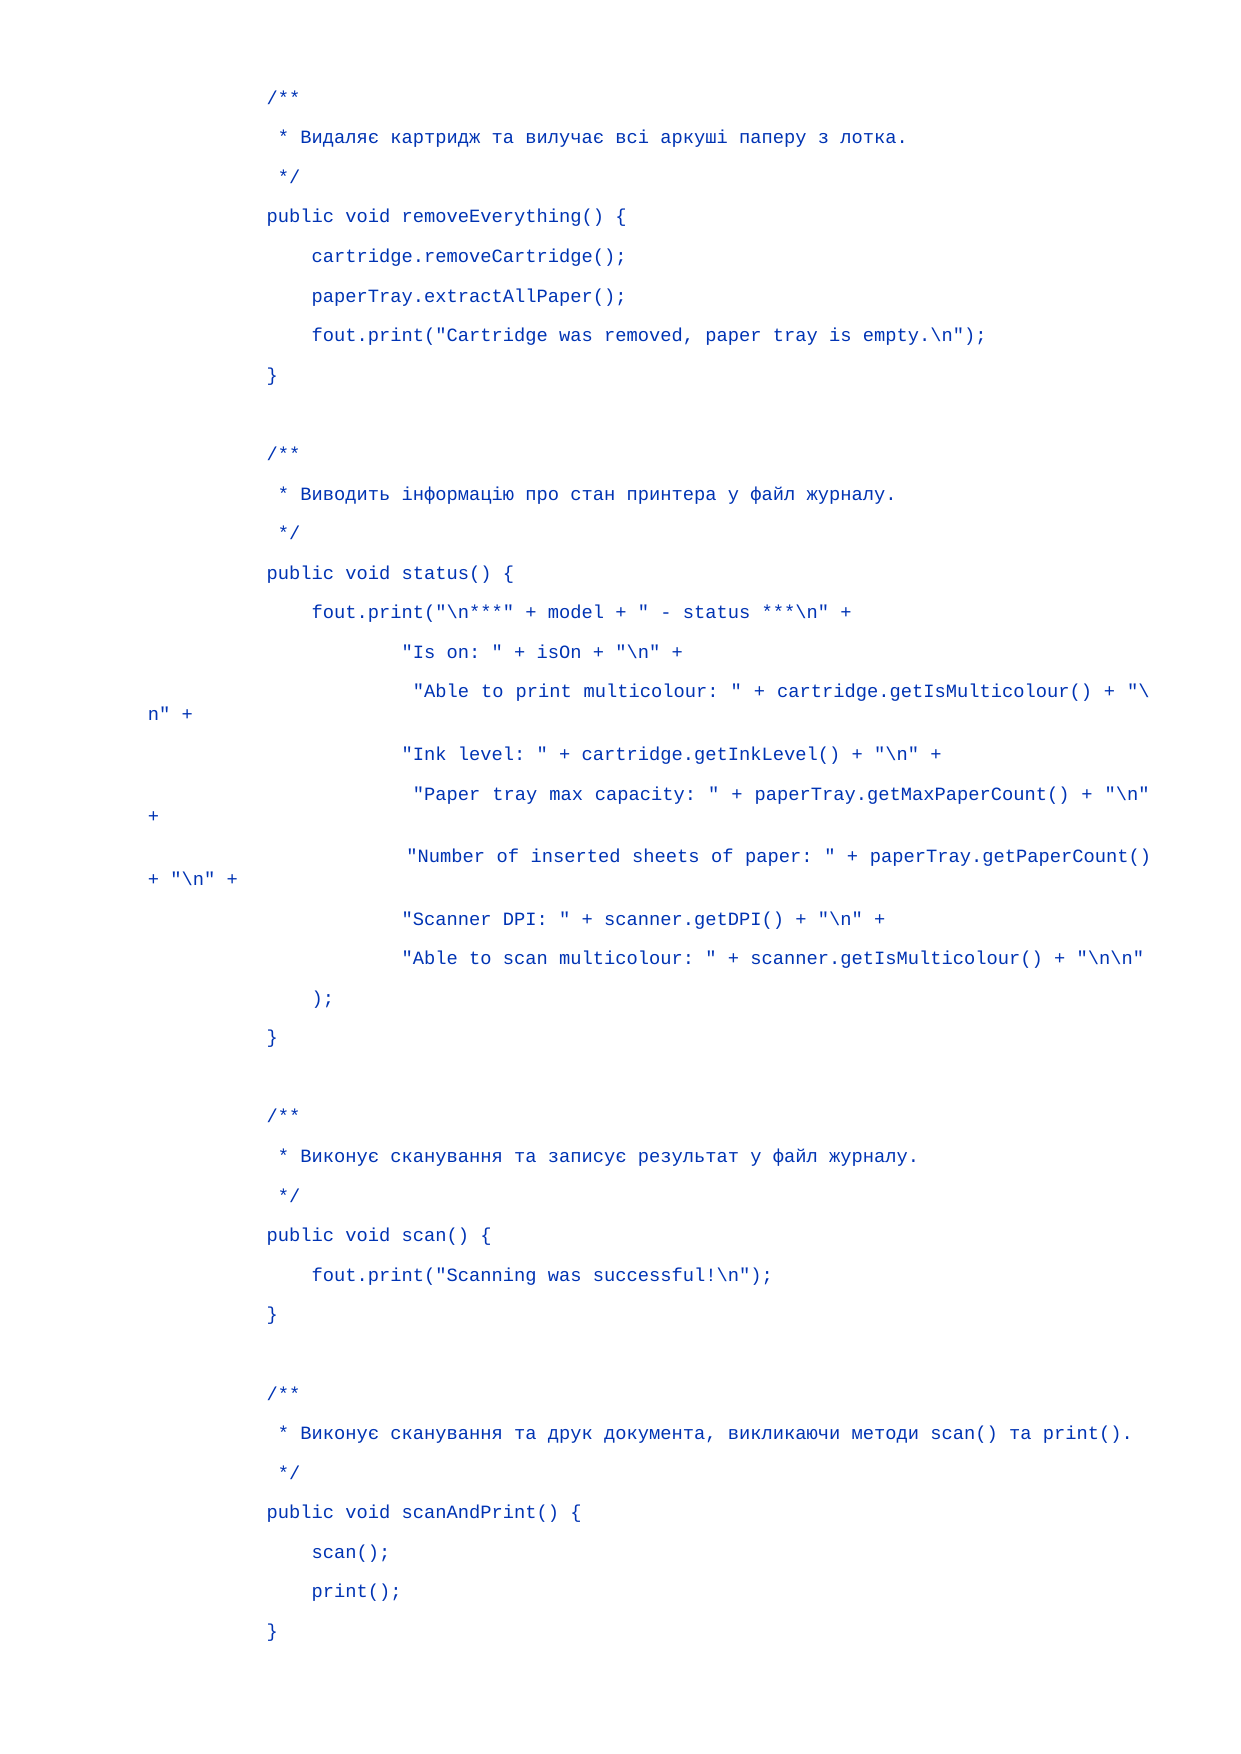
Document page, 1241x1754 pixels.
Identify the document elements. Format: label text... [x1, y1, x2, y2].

text scan(); [148, 1543, 1152, 1564]
text */ [148, 524, 1152, 545]
text ); [148, 988, 1152, 1010]
text /** [148, 1384, 1152, 1406]
text "Paper tray max capacity: " + paperTray.getMaxPaperCount() + "\n" + [148, 784, 1152, 828]
text public void scanAndPrint() { [148, 1503, 1152, 1524]
text } [148, 1028, 1152, 1049]
text fout.print("\n***" + model + " - status ***\n" + [148, 603, 1152, 624]
text "Ink level: " + cartridge.getInkLevel() + "\n" + [148, 745, 1152, 766]
text */ [148, 168, 1152, 189]
text cartridge.removeCartridge(); [148, 247, 1152, 268]
text */ [148, 1463, 1152, 1485]
text print(); [148, 1582, 1152, 1603]
text fout.print("Cartridge was removed, paper tray is empty.\n"); [148, 326, 1152, 347]
text } [148, 1305, 1152, 1326]
text /** [148, 1107, 1152, 1128]
text public void scan() { [148, 1226, 1152, 1247]
text "Number of inserted sheets of paper: " + paperTray.getPaperCount() + "\n" + [148, 847, 1152, 891]
text paperTray.extractAllPaper(); [148, 286, 1152, 308]
text "Scanner DPI: " + scanner.getDPI() + "\n" + [148, 909, 1152, 931]
text * Видаляє картридж та вилучає всі аркуші паперу з лотка. [148, 128, 1152, 149]
text public void status() { [148, 563, 1152, 585]
text * Виводить інформацію про стан принтера у файл журналу. [148, 484, 1152, 506]
text fout.print("Scanning was successful!\n"); [148, 1266, 1152, 1287]
text */ [148, 1186, 1152, 1208]
text * Виконує сканування та записує результат у файл журналу. [148, 1147, 1152, 1168]
text public void removeEverything() { [148, 207, 1152, 228]
text /** [148, 88, 1152, 110]
text "Able to scan multicolour: " + scanner.getIsMulticolour() + "\n\n" [148, 949, 1152, 970]
text "Is on: " + isOn + "\n" + [148, 643, 1152, 664]
text } [148, 366, 1152, 387]
text "Able to print multicolour: " + cartridge.getIsMulticolour() + "\n" + [148, 682, 1152, 726]
text /** [148, 445, 1152, 466]
text * Виконує сканування та друк документа, викликаючи методи scan() та print(). [148, 1424, 1152, 1445]
text } [148, 1622, 1152, 1643]
